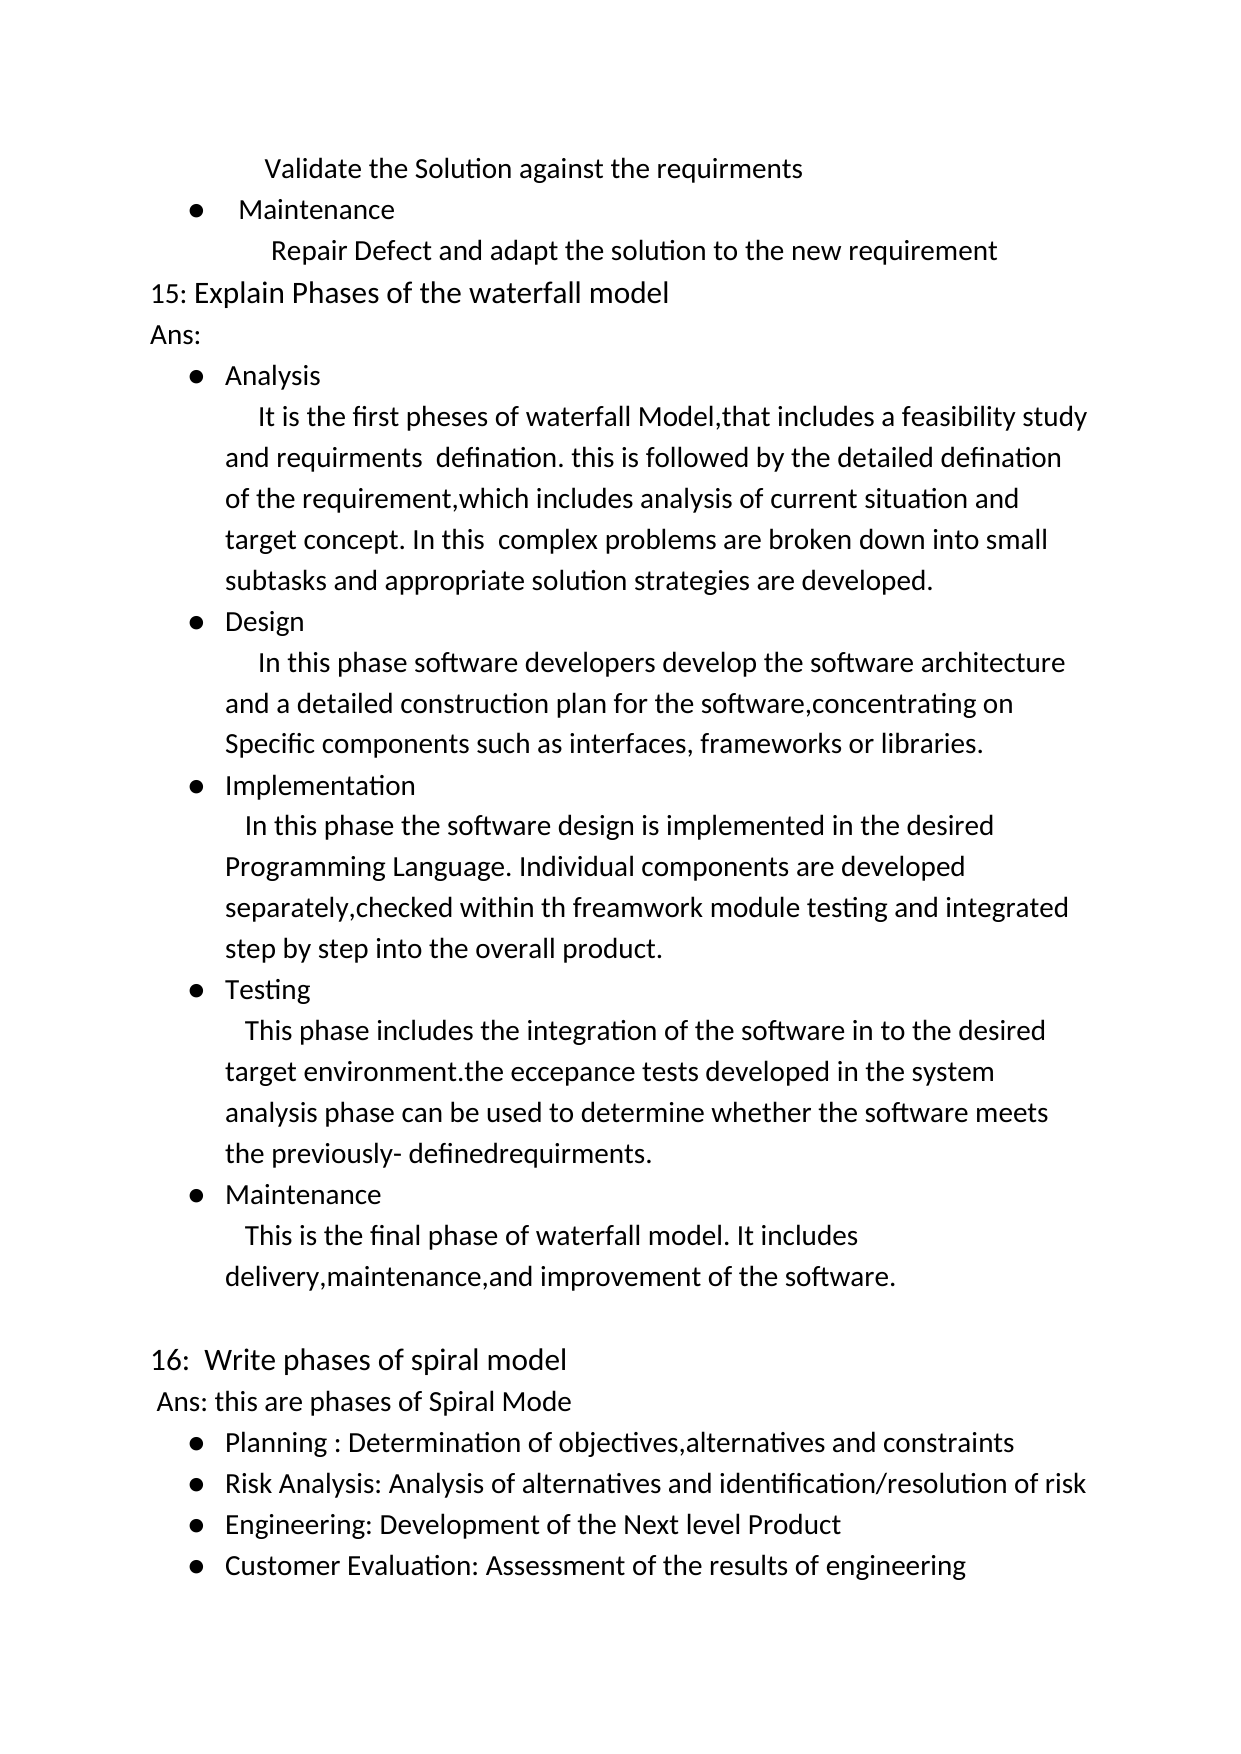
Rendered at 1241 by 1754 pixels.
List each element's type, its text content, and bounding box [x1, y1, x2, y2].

text Validate the Solution against the requirments [225, 150, 1090, 186]
text In this phase the software design is implemented in the desired Programming Language. Individual components are developed separately,checked within th freamwork module testing and integrated step by step into the overall product. [225, 807, 1090, 966]
text This phase includes the integration of the software in to the desired target environment.the eccepance tests developed in the system analysis phase can be used to determine whether the software meets the previously- definedrequirments. [225, 1012, 1090, 1171]
text 15: Explain Phases of the waterfall model Ans: [150, 273, 1090, 352]
list Engineering: Development of the Next level Product [187, 1506, 1090, 1542]
text Repair Defect and adapt the solution to the new requirement [225, 232, 1090, 267]
list Maintenance [187, 191, 1090, 227]
list Implementation [187, 767, 1090, 802]
list Customer Evaluation: Assessment of the results of engineering [187, 1547, 1090, 1582]
text 16: Write phases of spiral model Ans: this are phases of Spiral Mode [150, 1340, 1090, 1419]
list Analysis [187, 357, 1090, 393]
list Planning : Determination of objectives,alternatives and constraints [187, 1424, 1090, 1460]
list Risk Analysis: Analysis of alternatives and identification/resolution of risk [187, 1465, 1090, 1501]
text This is the final phase of waterfall model. It includes delivery,maintenance,and improvement of the software. [225, 1217, 1090, 1293]
list Maintenance [187, 1176, 1090, 1212]
list Testing [187, 971, 1090, 1007]
text In this phase software developers develop the software architecture and a detailed construction plan for the software,concentrating on Specific components such as interfaces, frameworks or libraries. [225, 644, 1090, 761]
list Design [187, 603, 1090, 638]
text It is the first pheses of waterfall Model,that includes a feasibility study and requirments defination. this is followed by the detailed defination of the requirement,which includes analysis of current situation and target concept. In this complex problems are broken down into small subtasks and appropriate solution strategies are developed. [225, 398, 1090, 597]
